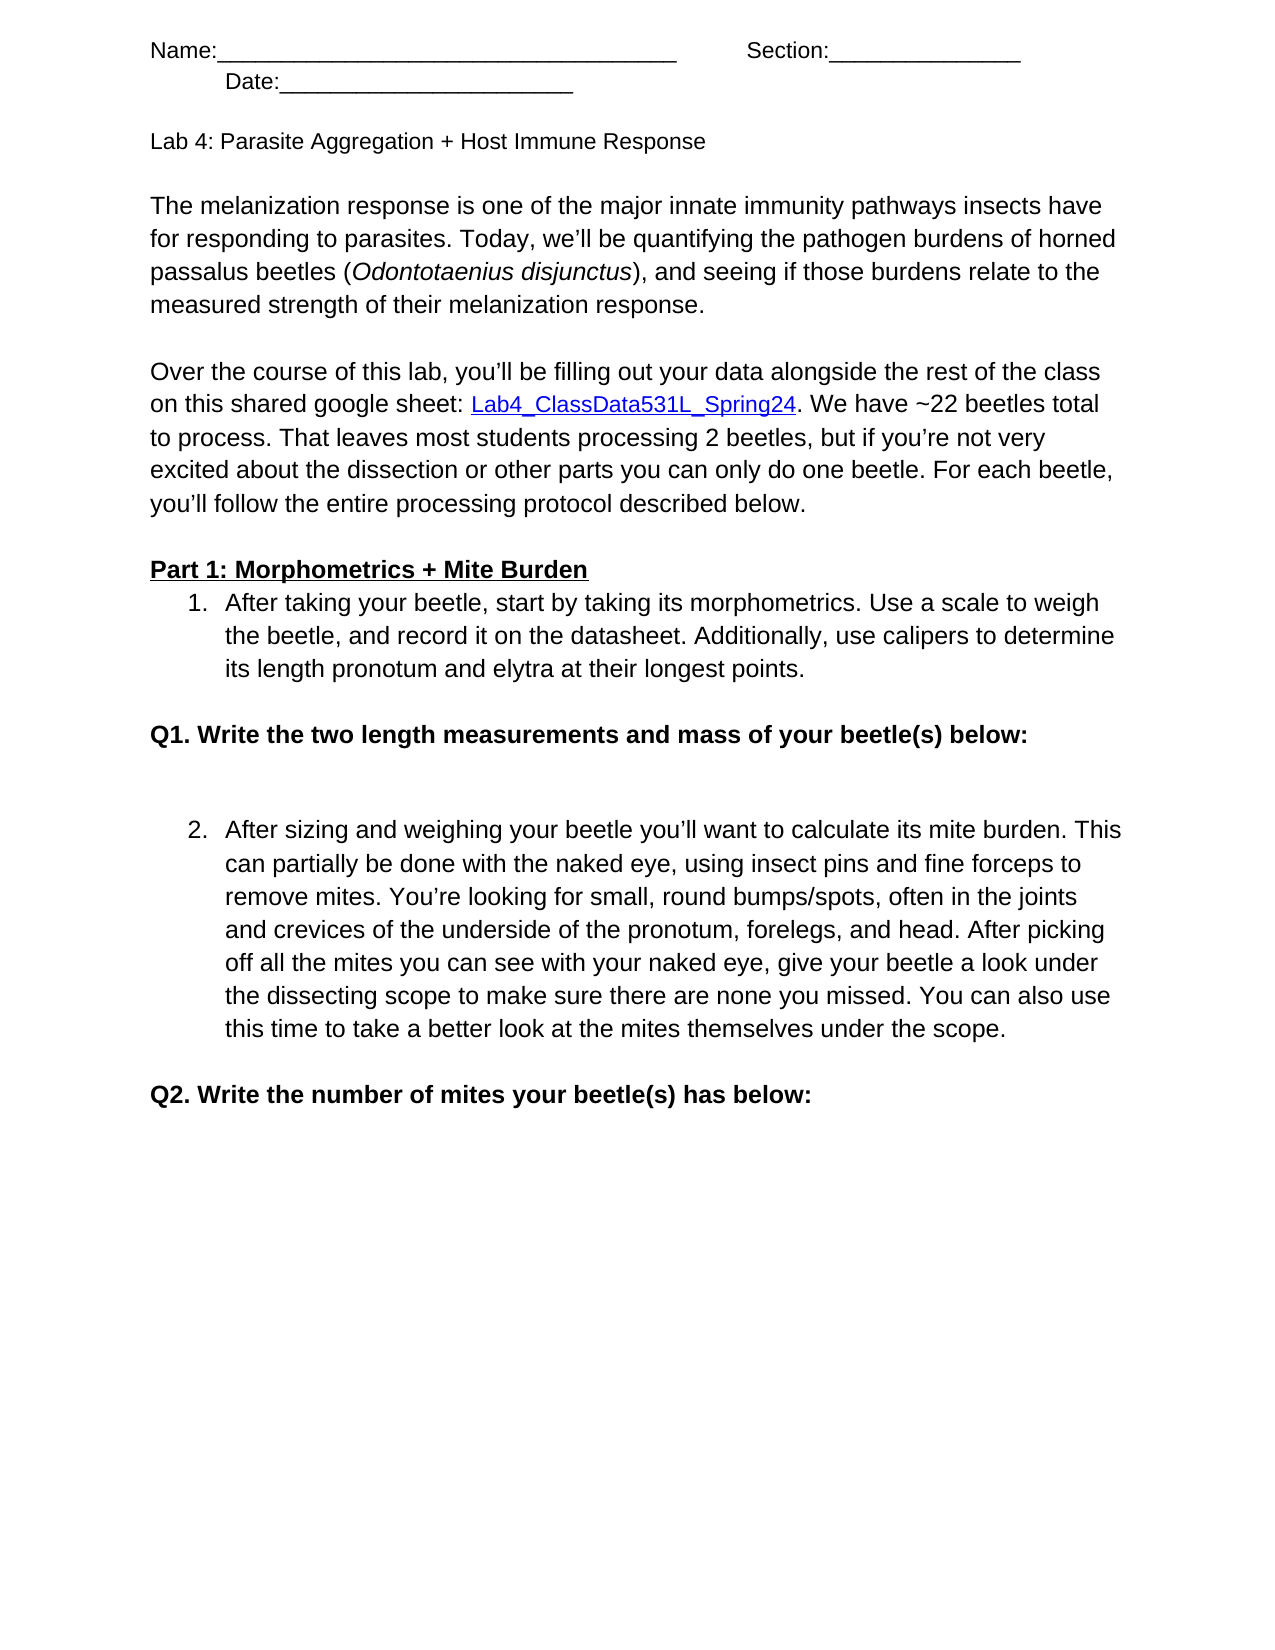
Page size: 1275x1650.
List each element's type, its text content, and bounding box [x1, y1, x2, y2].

text Q2. Write the number of mites your beetle(s) has below: [150, 1080, 1125, 1108]
text Over the course of this lab, you’ll be filling out your data alongside the rest of the class on this shared google sheet: Lab4_ClassData531L_Spring24. We have ~22 beetles total to process. That leaves most students processing 2 beetles, but if you’re not very excited about the dissection or other parts you can only do one beetle. For each beetle, you’ll follow the entire processing protocol described below. [150, 356, 1125, 517]
text Part 1: Morphometrics + Mite Burden [150, 554, 1125, 583]
text Name:____________________________________ Section:_______________ Date:_______________________ [150, 37, 1125, 94]
list After sizing and weighing your beetle you’ll want to calculate its mite burden. This can partially be done with the naked eye, using insect pins and fine forceps to remove mites. You’re looking for small, round bumps/spots, often in the joints and crevices of the underside of the pronotum, forelegs, and head. After picking off all the mites you can see with your naked eye, give your beetle a look under the dissecting scope to make sure there are none you missed. You can also use this time to take a better look at the mites themselves under the scope. [187, 816, 1125, 1042]
list After taking your beetle, start by taking its morphometrics. Use a scale to weigh the beetle, and record it on the datasheet. Additionally, use calipers to determine its length pronotum and elytra at their longest points. [187, 588, 1125, 682]
text Lab 4: Parasite Aggregation + Host Immune Response [150, 128, 1125, 154]
text Q1. Write the two length measurements and mass of your beetle(s) below: [150, 720, 1125, 812]
text The melanization response is one of the major innate immunity pathways insects have for responding to parasites. Today, we’ll be quantifying the pathogen burdens of horned passalus beetles (Odontotaenius disjunctus), and seeing if those burdens relate to the measured strength of their melanization response. [150, 191, 1125, 319]
